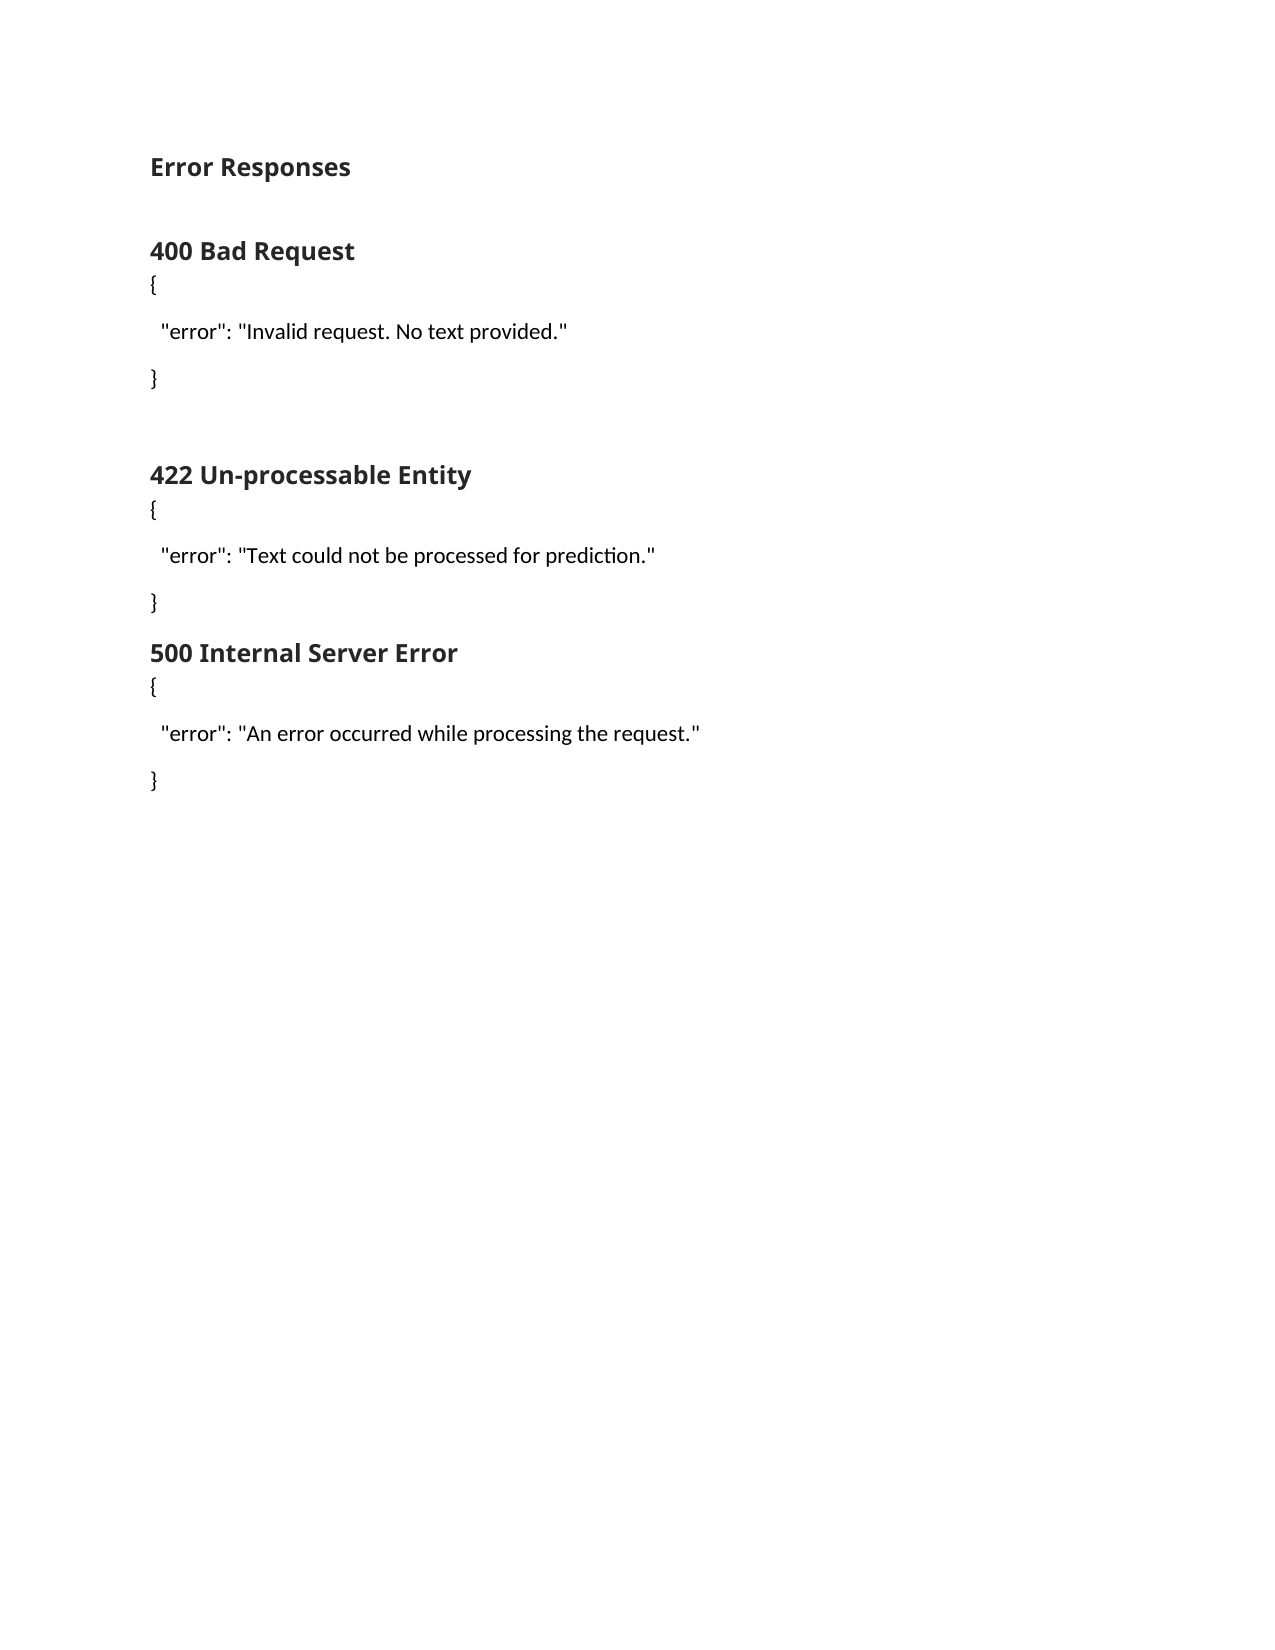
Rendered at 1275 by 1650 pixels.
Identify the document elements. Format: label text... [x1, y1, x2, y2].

subtitle Error Responses [150, 150, 1125, 184]
text { [150, 495, 1125, 523]
text } [150, 766, 1125, 794]
subtitle 400 Bad Request [150, 234, 1125, 268]
text } [150, 588, 1125, 616]
text "error": "Text could not be processed for prediction." [150, 542, 1125, 569]
subtitle 422 Un-processable Entity [150, 458, 1125, 492]
text "error": "Invalid request. No text provided." [150, 317, 1125, 345]
text { [150, 672, 1125, 700]
text { [150, 270, 1125, 298]
subtitle 500 Internal Server Error [150, 635, 1125, 669]
text } [150, 364, 1125, 392]
text "error": "An error occurred while processing the request." [150, 719, 1125, 747]
